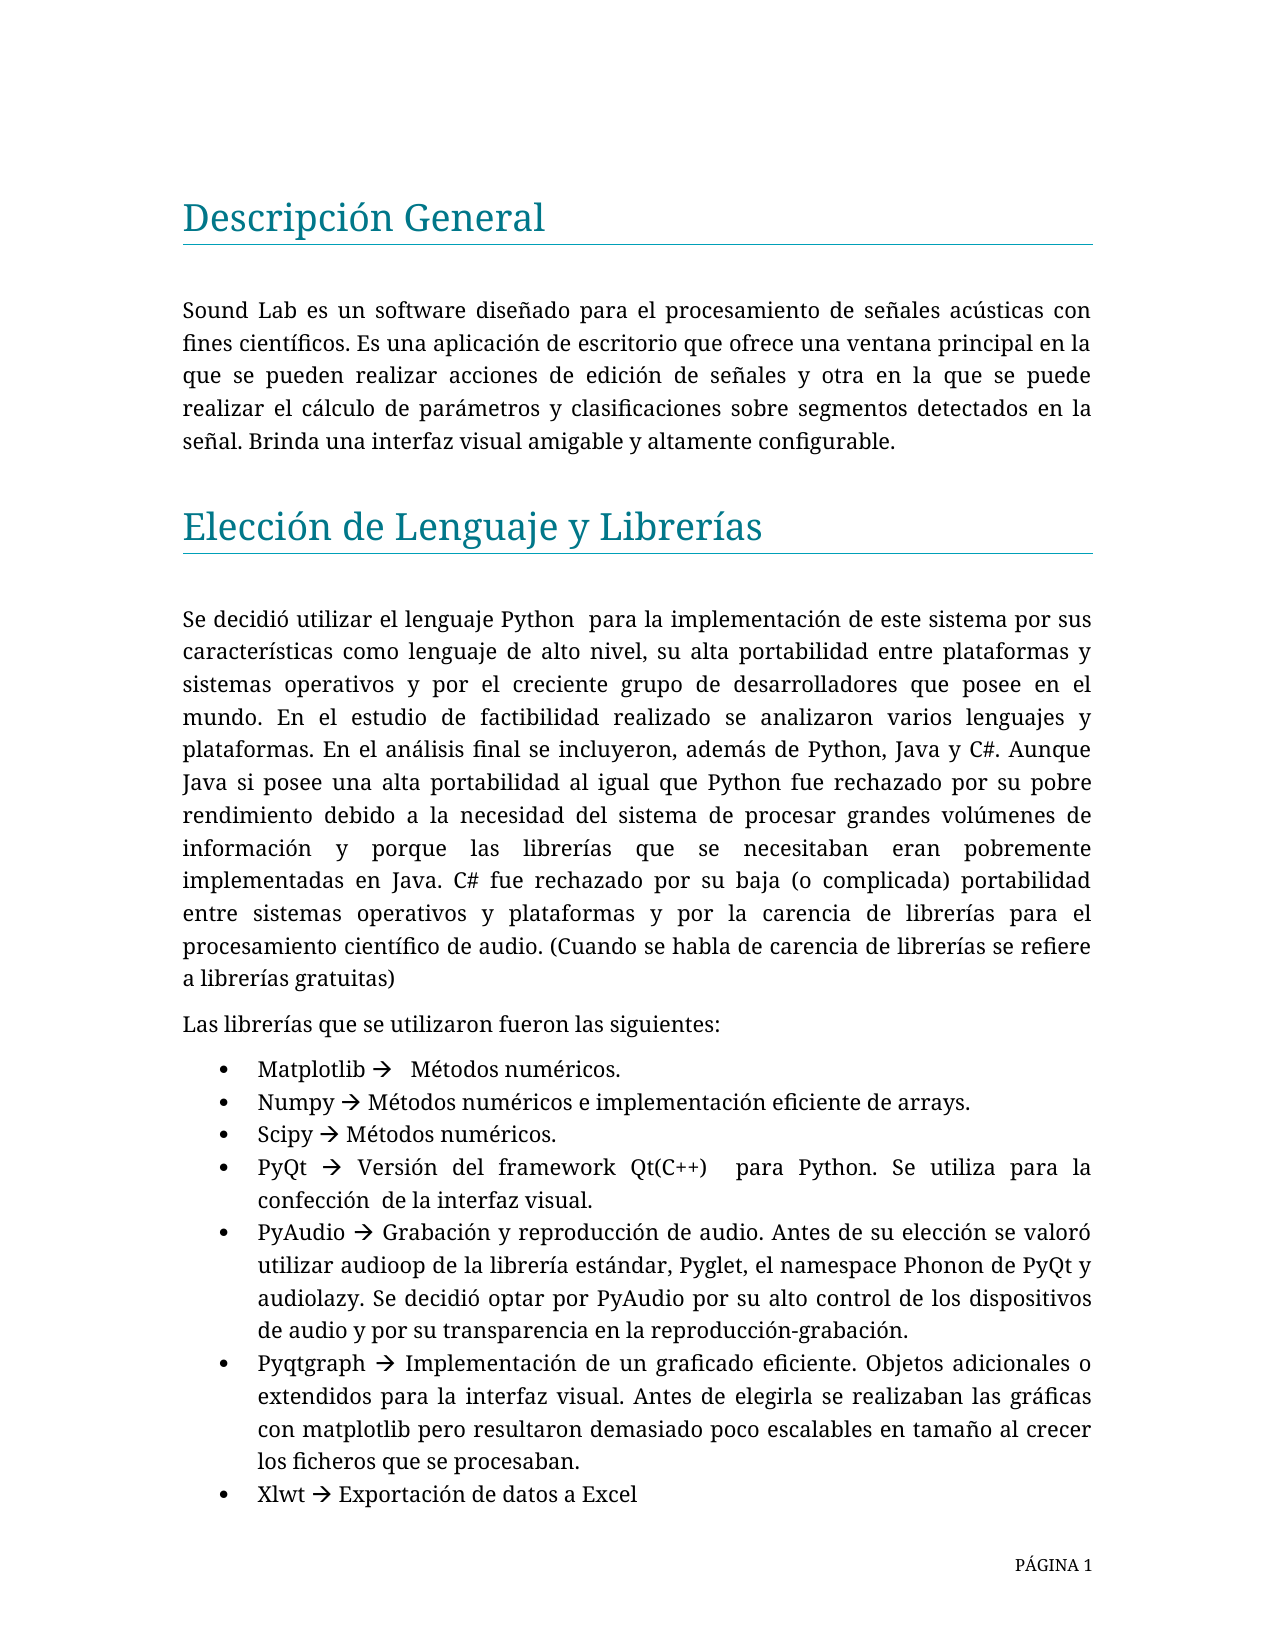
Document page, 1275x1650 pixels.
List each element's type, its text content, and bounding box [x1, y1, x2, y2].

list Xlwt Exportación de datos a Excel [220, 1479, 1093, 1509]
text Las librerías que se utilizaron fueron las siguientes: [182, 1008, 1093, 1038]
text Se decidió utilizar el lenguaje Python para la implementación de este sistema por sus características como lenguaje de alto nivel, su alta portabilidad entre plataformas y sistemas operativos y por el creciente grupo de desarrolladores que posee en el mundo. En el estudio de factibilidad realizado se analizaron varios lenguajes y plataformas. En el análisis final se incluyeron, además de Python, Java y C#. Aunque Java si posee una alta portabilidad al igual que Python fue rechazado por su pobre rendimiento debido a la necesidad del sistema de procesar grandes volúmenes de información y porque las librerías que se necesitaban eran pobremente implementadas en Java. C# fue rechazado por su baja (o complicada) portabilidad entre sistemas operativos y plataformas y por la carencia de librerías para el procesamiento científico de audio. (Cuando se habla de carencia de librerías se refiere a librerías gratuitas) [182, 603, 1093, 993]
list PyAudio Grabación y reproducción de audio. Antes de su elección se valoró utilizar audioop de la librería estándar, Pyglet, el namespace Phonon de PyQt y audiolazy. Se decidió optar por PyAudio por su alto control de los dispositivos de audio y por su transparencia en la reproducción-grabación. [220, 1217, 1093, 1345]
list Numpy Métodos numéricos e implementación eficiente de arrays. [220, 1086, 1093, 1116]
list Matplotlib Métodos numéricos. [220, 1054, 1093, 1083]
list Scipy Métodos numéricos. [220, 1119, 1093, 1149]
text Sound Lab es un software diseñado para el procesamiento de señales acústicas con fines científicos. Es una aplicación de escritorio que ofrece una ventana principal en la que se pueden realizar acciones de edición de señales y otra en la que se puede realizar el cálculo de parámetros y clasificaciones sobre segmentos detectados en la señal. Brinda una interfaz visual amigable y altamente configurable. [182, 295, 1093, 455]
subtitle Descripción General [182, 191, 1093, 245]
subtitle Elección de Lenguaje y Librerías [182, 500, 1093, 554]
list PyQt Versión del framework Qt(C++) para Python. Se utiliza para la confección de la interfaz visual. [220, 1152, 1093, 1214]
